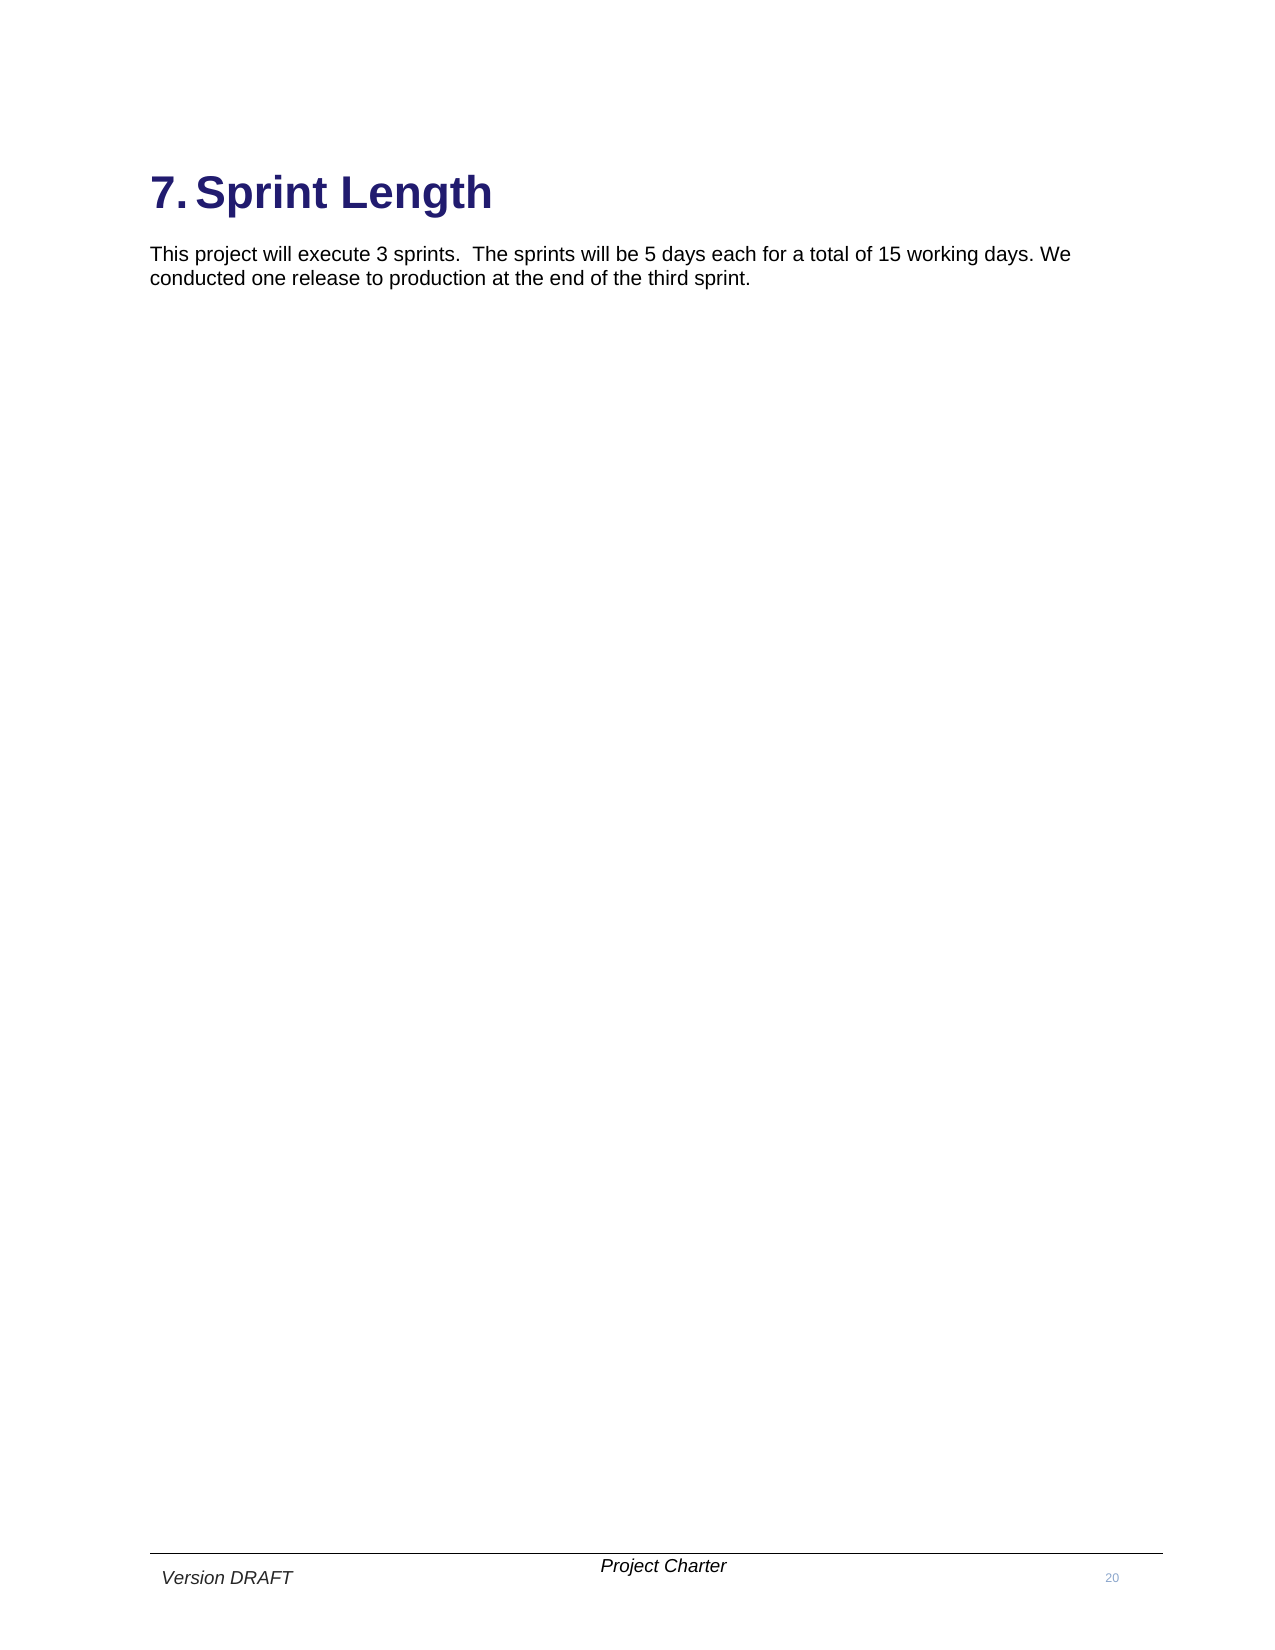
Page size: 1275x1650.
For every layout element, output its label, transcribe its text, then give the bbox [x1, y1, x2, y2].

text This project will execute 3 sprints. The sprints will be 5 days each for a total of 15 working days. We conducted one release to production at the end of the third sprint. [149, 242, 1125, 290]
subtitle Sprint Length [150, 166, 1125, 218]
